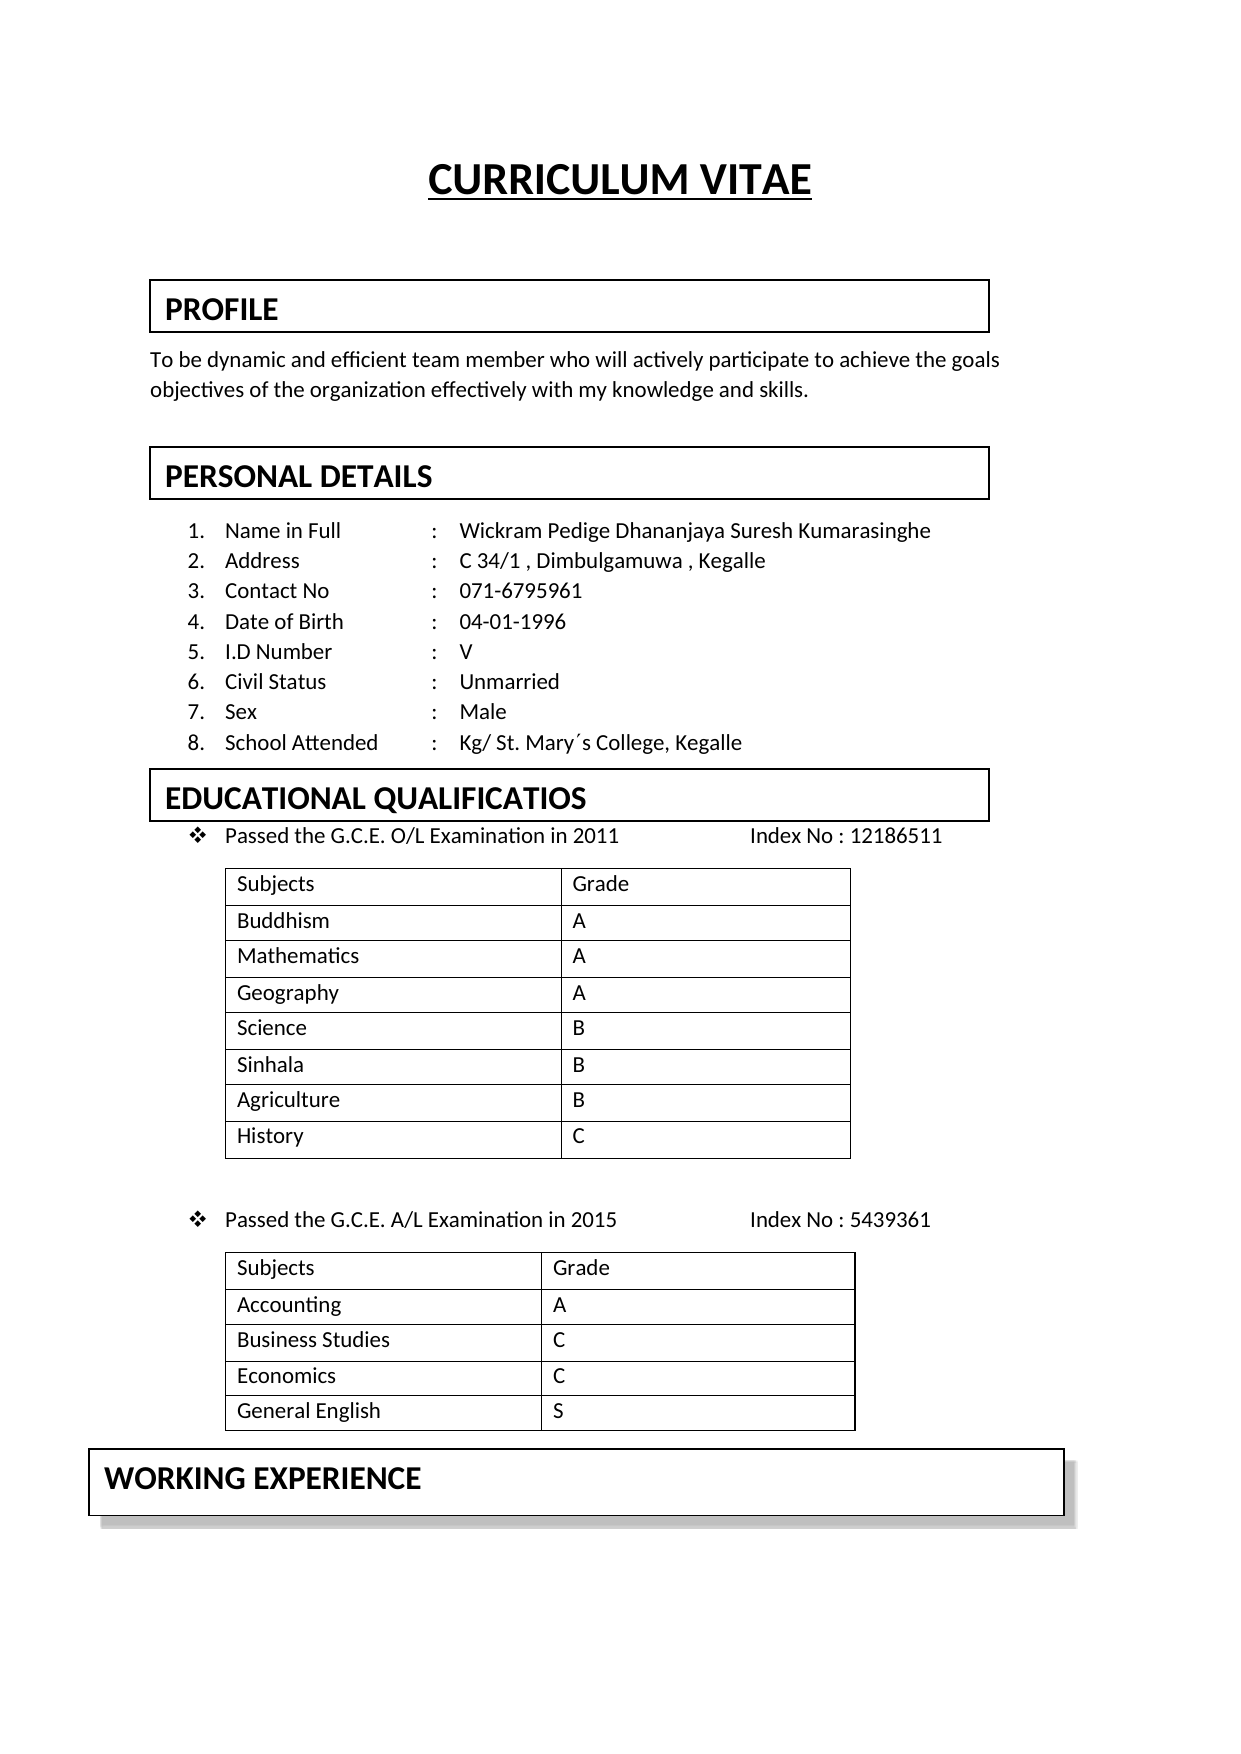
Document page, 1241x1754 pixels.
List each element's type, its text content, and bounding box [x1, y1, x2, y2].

table_cell Accounting [226, 1290, 541, 1324]
text CURRICULUM VITAE [150, 150, 1090, 206]
table_cell A [542, 1290, 854, 1324]
list Sex : Male [187, 697, 1090, 726]
list Passed the G.C.E. A/L Examination in 2015 Index No : 5439361 [187, 1205, 1090, 1233]
table_cell A [562, 978, 850, 1012]
table_cell Science [226, 1013, 561, 1049]
list Date of Birth : 04-01-1996 [187, 607, 1090, 635]
list School Attended : Kg/ St. Marys College, Kegalle [187, 728, 1090, 756]
list Civil Status : Unmarried [187, 667, 1090, 695]
table_cell Geography [226, 978, 561, 1012]
table_cell B [562, 1085, 850, 1121]
table_header Grade [542, 1253, 854, 1289]
table_cell B [562, 1050, 850, 1084]
table_cell S [542, 1396, 854, 1430]
table_cell Agriculture [226, 1085, 561, 1121]
table_header Subjects [226, 869, 561, 905]
table_cell C [542, 1325, 854, 1361]
table_cell Buddhism [226, 906, 561, 940]
table_cell Mathematics [226, 941, 561, 977]
table_cell Sinhala [226, 1050, 561, 1084]
list Passed the G.C.E. O/L Examination in 2011 Index No : 12186511 [187, 821, 1090, 849]
table_cell Business Studies [226, 1325, 541, 1361]
table_cell C [562, 1122, 850, 1157]
list Contact No : 071-6795961 [187, 577, 1090, 605]
table_cell A [562, 906, 850, 940]
table_cell History [226, 1122, 561, 1157]
table_cell C [542, 1362, 854, 1395]
table_cell A [562, 941, 850, 977]
list I.D Number : V [187, 637, 1090, 665]
list Name in Full : Wickram Pedige Dhananjaya Suresh Kumarasinghe [187, 516, 1090, 544]
table_cell General English [226, 1396, 541, 1430]
table_header Subjects [226, 1253, 541, 1289]
text To be dynamic and efficient team member who will actively participate to achieve the goals objectives of the organization effectively with my knowledge and skills. [150, 345, 1090, 404]
table_cell B [562, 1013, 850, 1049]
table_header Grade [562, 869, 850, 905]
table_cell Economics [226, 1362, 541, 1395]
list Address : C 34/1 , Dimbulgamuwa , Kegalle [187, 546, 1090, 574]
